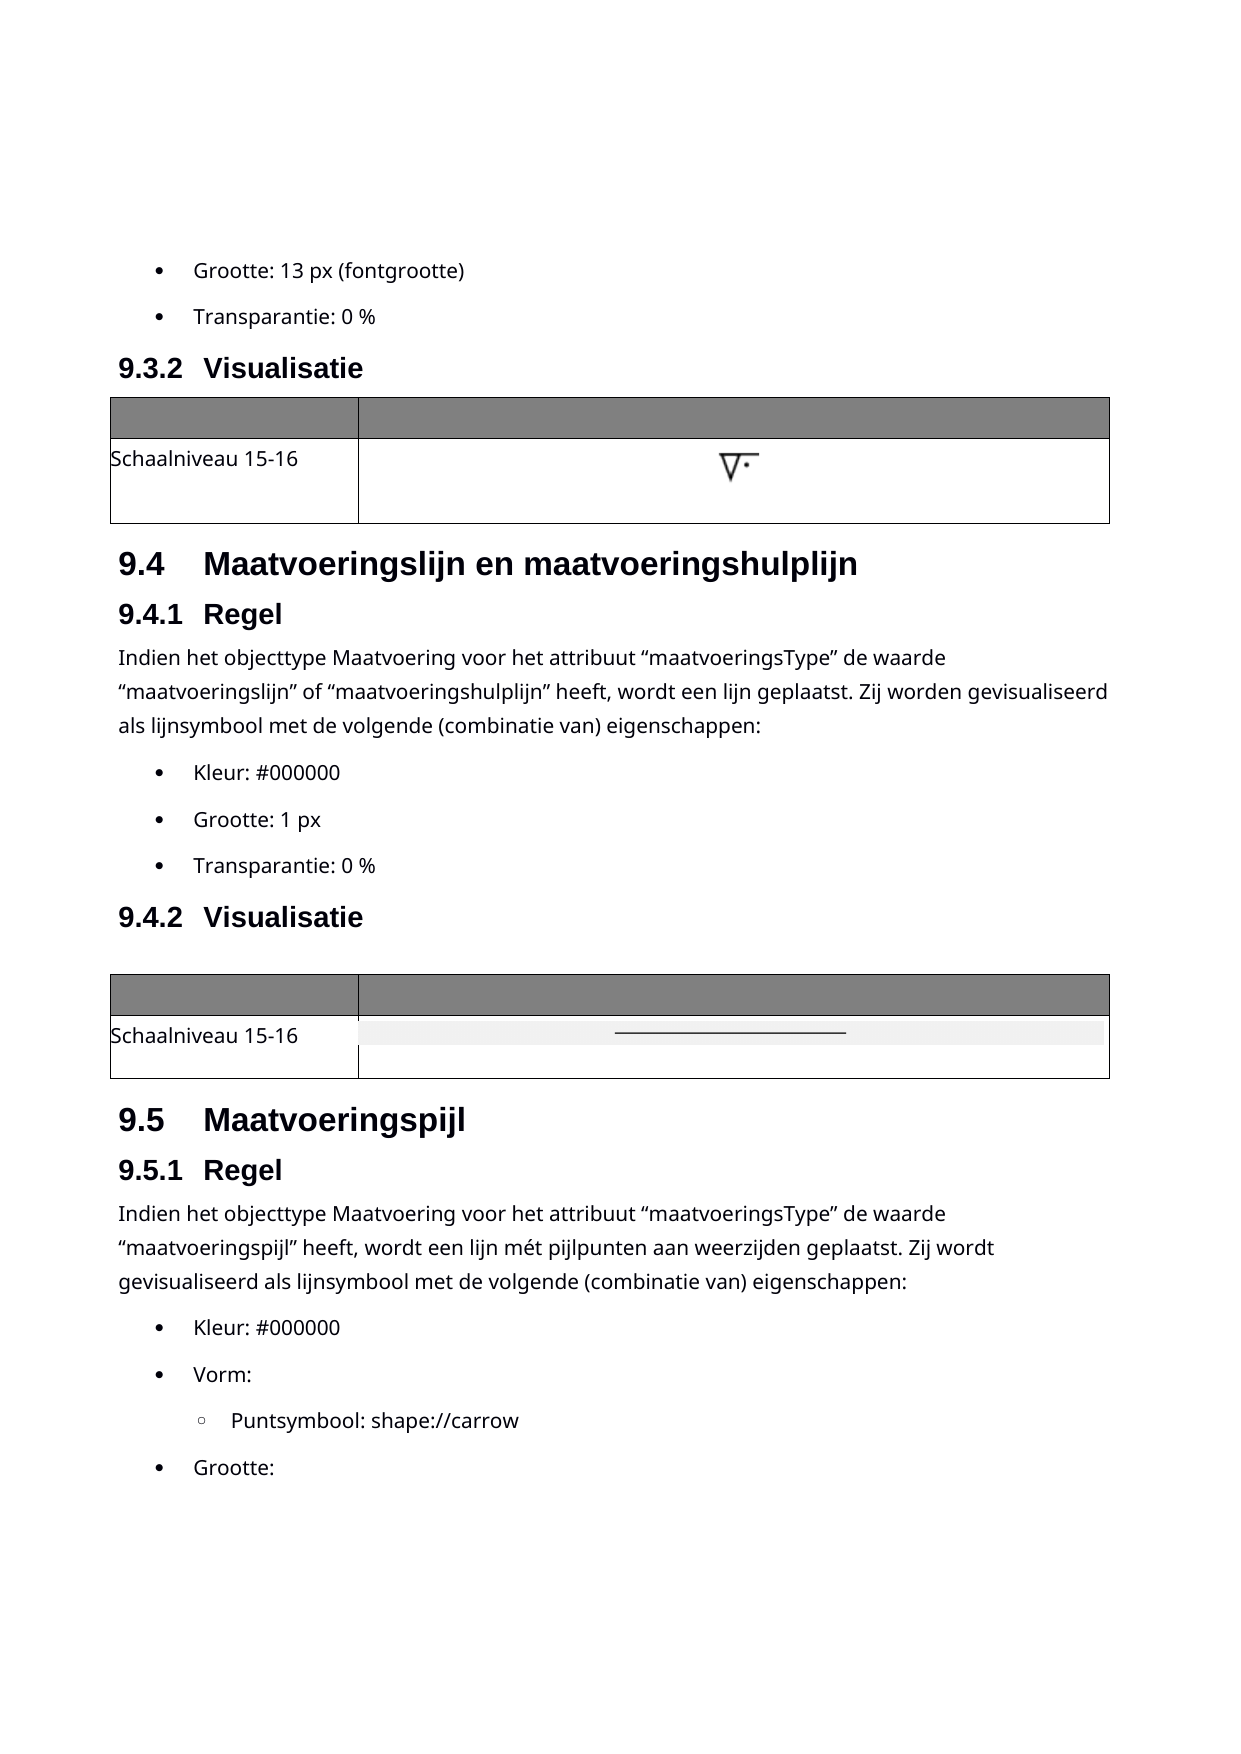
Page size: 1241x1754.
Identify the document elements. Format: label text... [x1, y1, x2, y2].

picture [702, 443, 760, 518]
subtitle Visualisatie [118, 351, 1122, 385]
list Transparantie: 0 % [156, 302, 1122, 331]
subtitle Maatvoeringslijn en maatvoeringshulplijn [118, 544, 1122, 583]
subtitle Maatvoeringspijl [118, 1100, 1122, 1138]
table_header [111, 975, 358, 1015]
list Vorm: [156, 1360, 1122, 1388]
table_cell [359, 439, 1109, 523]
list Grootte: [156, 1453, 1122, 1482]
list Puntsymbool: shape://carrow [193, 1407, 1122, 1435]
list Grootte: 1 px [156, 805, 1122, 833]
subtitle Visualisatie [118, 900, 1122, 933]
list Kleur: #000000 [156, 1313, 1122, 1342]
table_cell Schaalniveau 15-16 [111, 439, 358, 523]
table_header [111, 398, 358, 438]
table_header [359, 398, 1109, 438]
table_cell Schaalniveau 15-16 [111, 1016, 358, 1078]
list Transparantie: 0 % [156, 851, 1122, 880]
subtitle Regel [118, 1153, 1122, 1186]
table_header [359, 975, 1109, 1015]
list Grootte: 13 px (fontgrootte) [156, 256, 1122, 284]
subtitle Regel [118, 597, 1122, 631]
list Kleur: #000000 [156, 758, 1122, 787]
picture [358, 1021, 1104, 1045]
text Indien het objecttype Maatvoering voor het attribuut “maatvoeringsType” de waarde “maatvoeringslijn” of “maatvoeringshulplijn” heeft, wordt een lijn geplaatst. Zij worden gevisualiseerd als lijnsymbool met de volgende (combinatie van) eigenschappen: [118, 643, 1122, 740]
table_cell [359, 1016, 1109, 1078]
text Indien het objecttype Maatvoering voor het attribuut “maatvoeringsType” de waarde “maatvoeringspijl” heeft, wordt een lijn mét pijlpunten aan weerzijden geplaatst. Zij wordt gevisualiseerd als lijnsymbool met de volgende (combinatie van) eigenschappen: [118, 1199, 1122, 1295]
